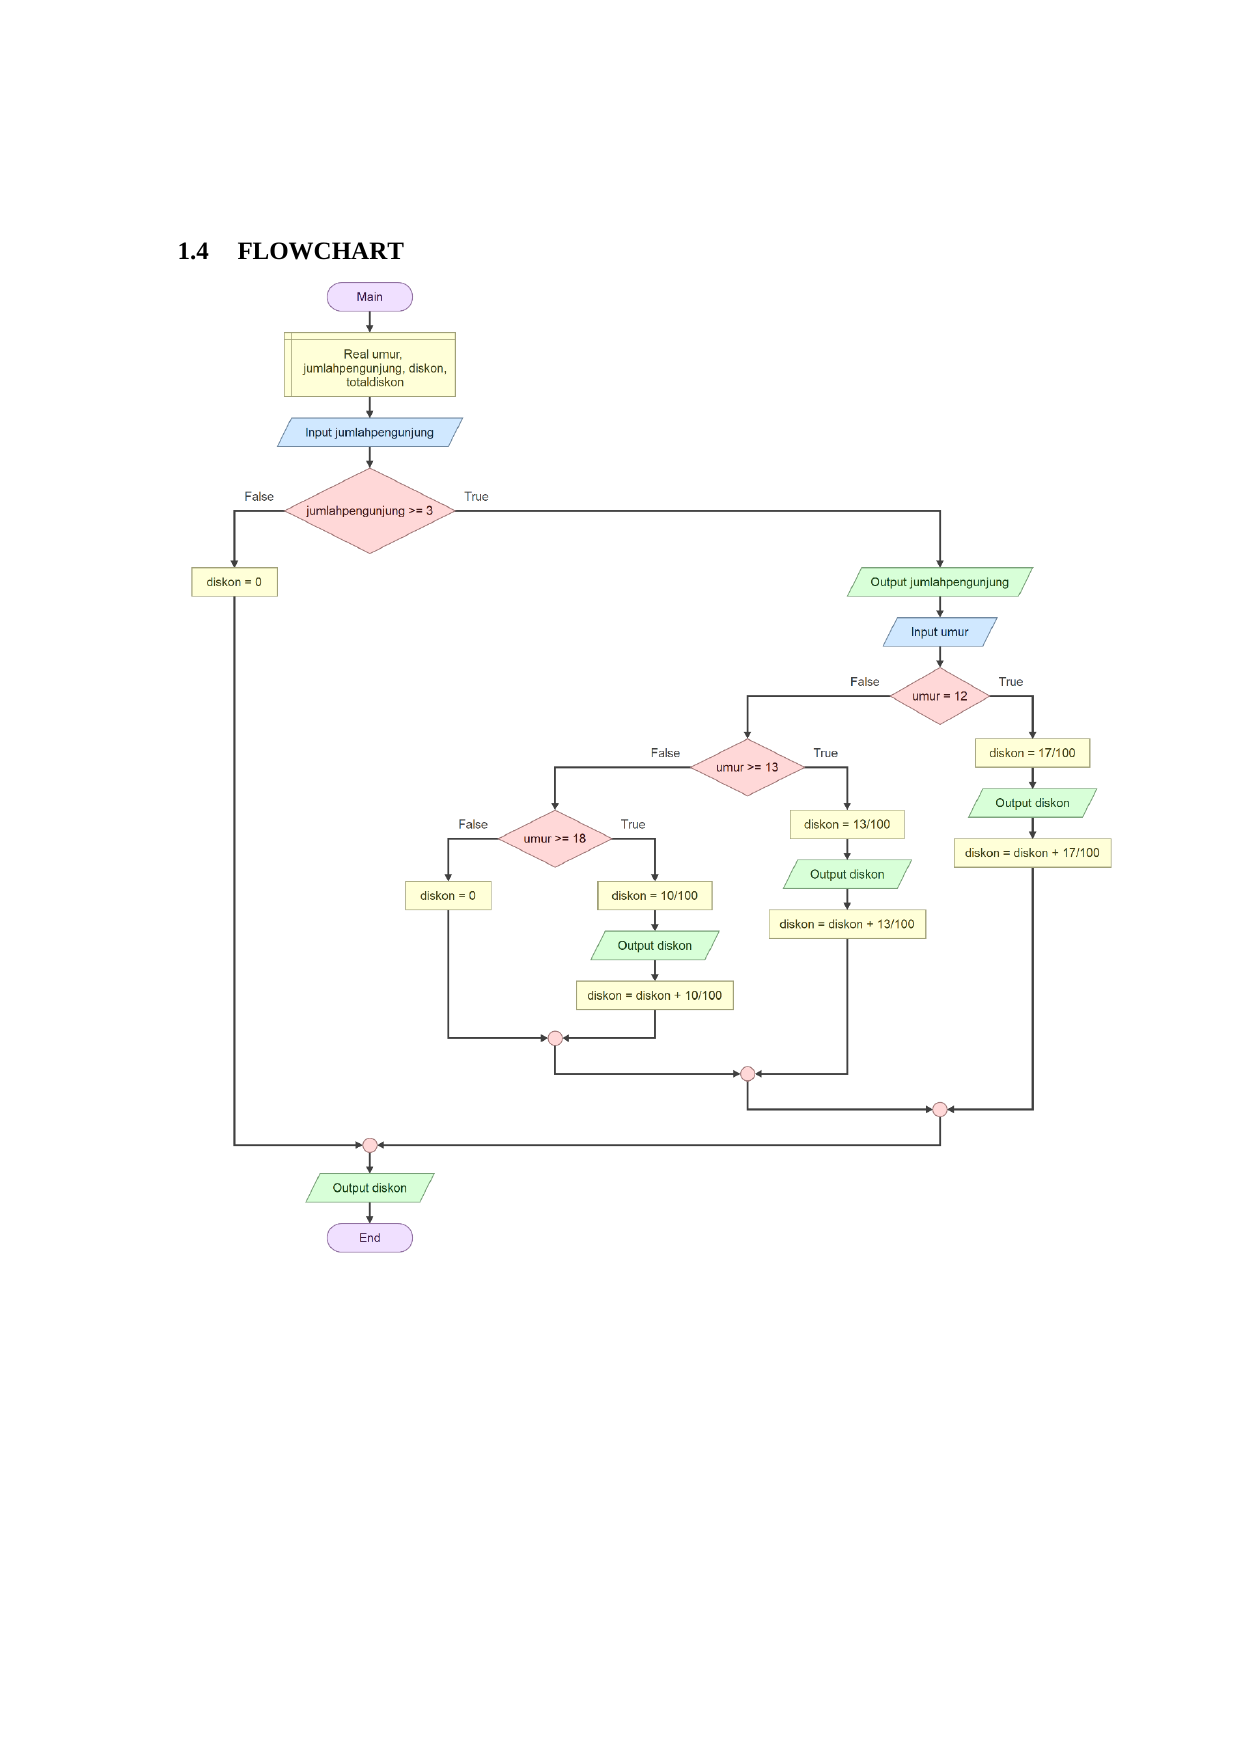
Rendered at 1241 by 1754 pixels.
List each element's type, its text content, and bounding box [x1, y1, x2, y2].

picture [177, 275, 1118, 1259]
subtitle FLOWCHART [177, 236, 1063, 265]
